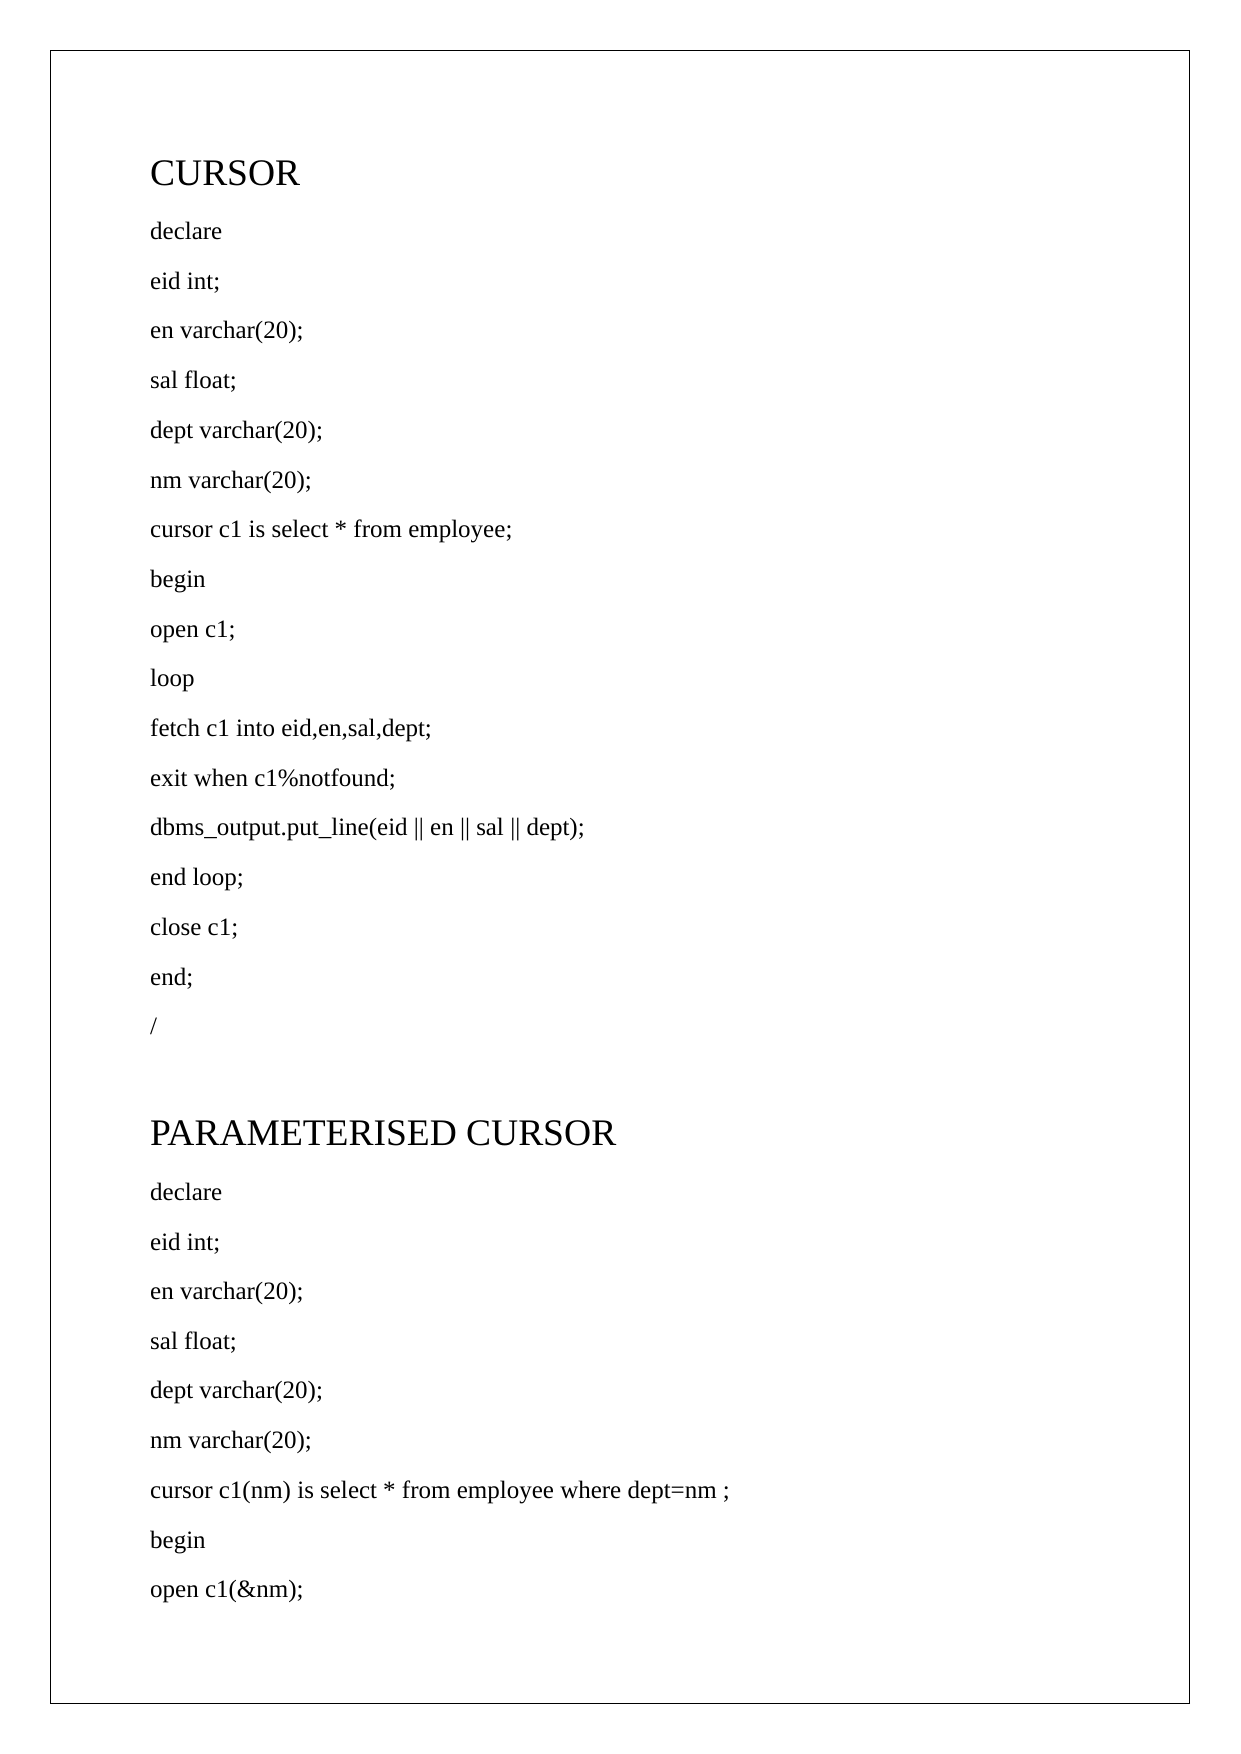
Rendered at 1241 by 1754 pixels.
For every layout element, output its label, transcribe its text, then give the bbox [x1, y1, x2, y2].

text eid int; [150, 266, 1090, 295]
text begin [150, 1525, 1090, 1553]
text declare [150, 1177, 1090, 1206]
text CURSOR [150, 150, 1090, 193]
text PARAMETERISED CURSOR [150, 1111, 1090, 1154]
text sal float; [150, 1326, 1090, 1355]
text nm varchar(20); [150, 465, 1090, 493]
text dept varchar(20); [150, 1376, 1090, 1404]
text open c1; [150, 614, 1090, 642]
text en varchar(20); [150, 1276, 1090, 1305]
text fetch c1 into eid,en,sal,dept; [150, 713, 1090, 742]
text en varchar(20); [150, 316, 1090, 344]
text dbms_output.put_line(eid || en || sal || dept); [150, 812, 1090, 841]
text exit when c1%notfound; [150, 763, 1090, 792]
text open c1(&nm); [150, 1574, 1090, 1603]
text end loop; [150, 862, 1090, 891]
text end; [150, 962, 1090, 990]
text nm varchar(20); [150, 1425, 1090, 1454]
text close c1; [150, 912, 1090, 941]
text / [150, 1011, 1090, 1040]
text eid int; [150, 1227, 1090, 1255]
text dept varchar(20); [150, 415, 1090, 444]
text sal float; [150, 365, 1090, 394]
text cursor c1 is select * from employee; [150, 514, 1090, 543]
text begin [150, 564, 1090, 593]
text declare [150, 216, 1090, 245]
text loop [150, 663, 1090, 692]
text cursor c1(nm) is select * from employee where dept=nm ; [150, 1475, 1090, 1504]
